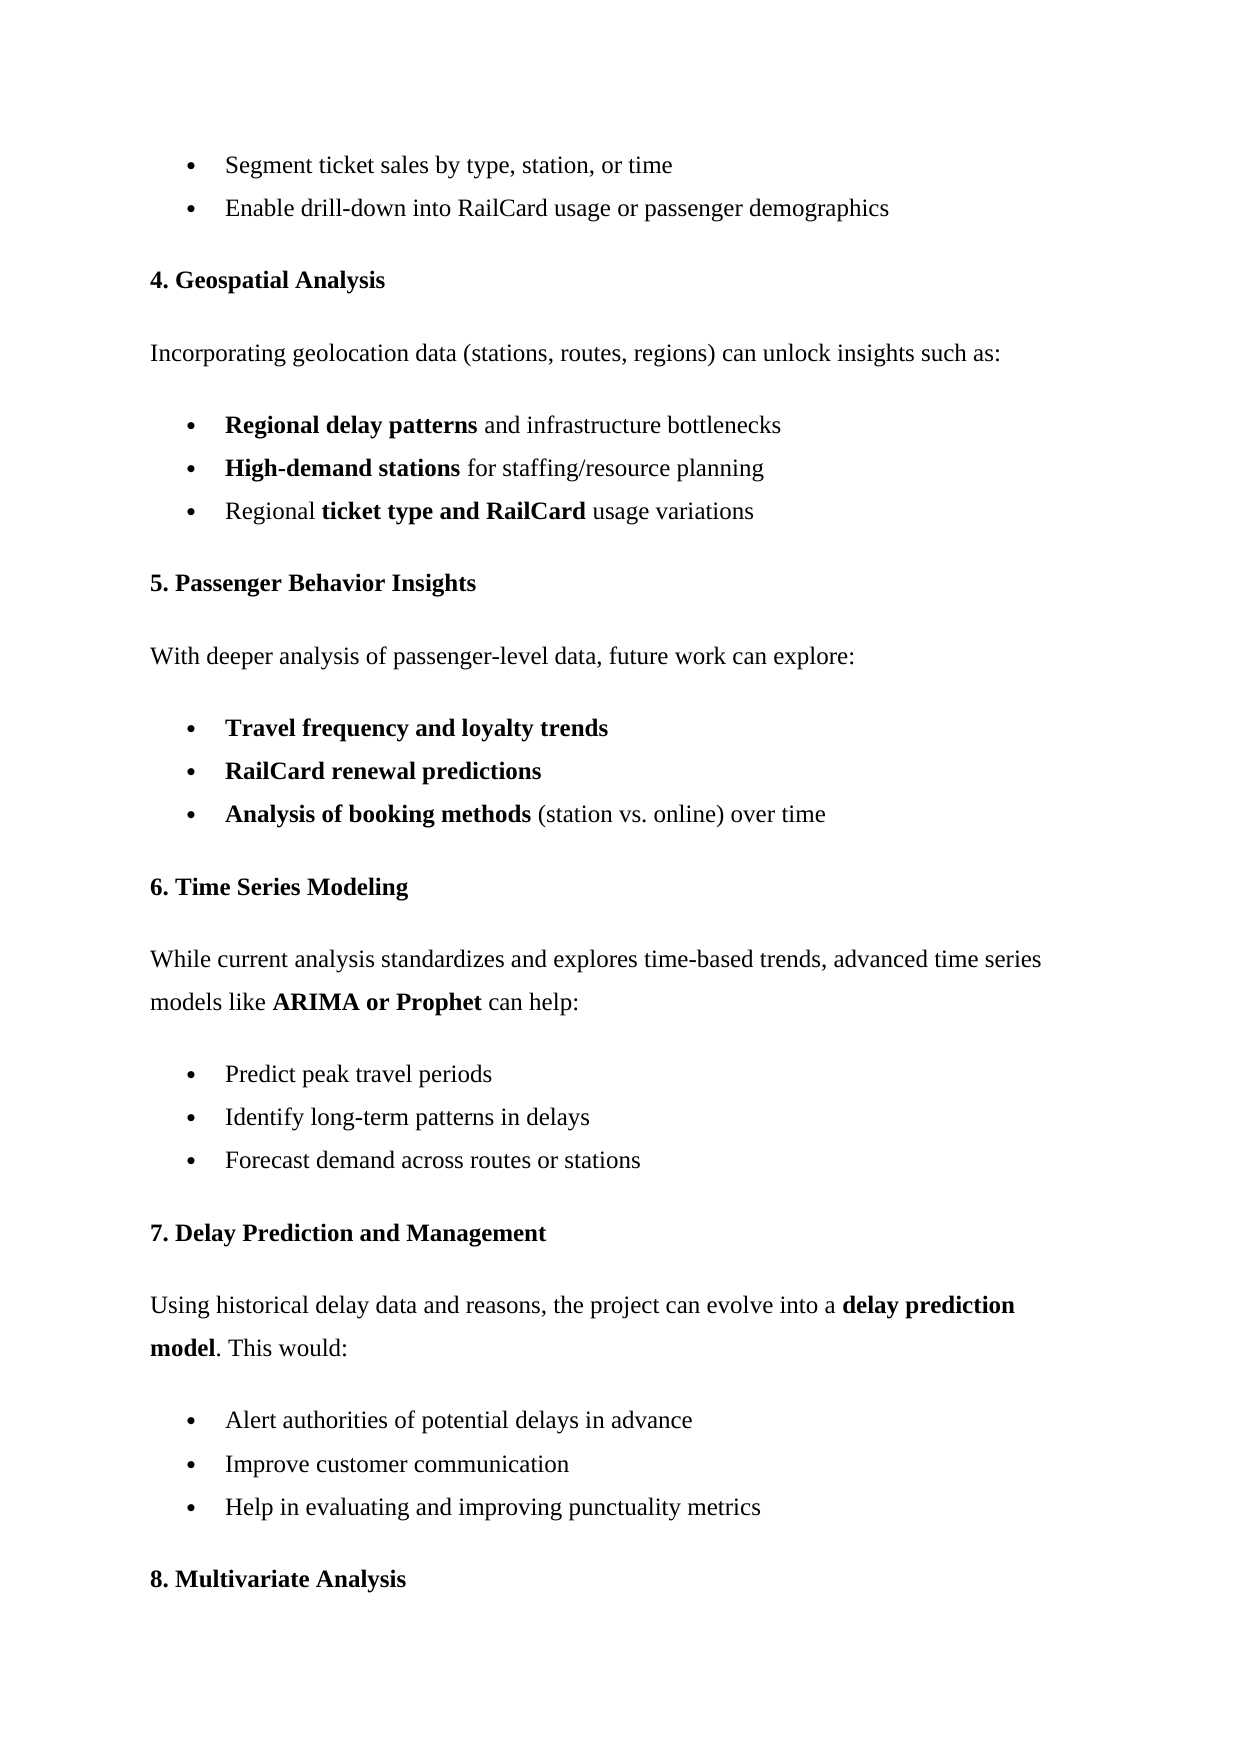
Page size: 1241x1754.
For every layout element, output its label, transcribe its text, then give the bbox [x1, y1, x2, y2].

list Regional delay patterns and infrastructure bottlenecks [187, 410, 1090, 439]
text 4. Geospatial Analysis [150, 265, 1090, 294]
list Identify long-term patterns in delays [187, 1102, 1090, 1131]
text While current analysis standardizes and explores time-based trends, advanced time series models like ARIMA or Prophet can help: [150, 944, 1090, 1016]
text 8. Multivariate Analysis [150, 1564, 1090, 1593]
list High-demand stations for staffing/resource planning [187, 453, 1090, 482]
list Alert authorities of potential delays in advance [187, 1406, 1090, 1434]
text Using historical delay data and reasons, the project can evolve into a delay prediction model. This would: [150, 1290, 1090, 1362]
list Enable drill-down into RailCard usage or passenger demographics [187, 193, 1090, 222]
list Segment ticket sales by type, station, or time [187, 150, 1090, 179]
list Regional ticket type and RailCard usage variations [187, 496, 1090, 525]
list Predict peak travel periods [187, 1059, 1090, 1088]
text Incorporating geolocation data (stations, routes, regions) can unlock insights such as: [150, 338, 1090, 366]
text 6. Time Series Modeling [150, 872, 1090, 900]
list Travel frequency and loyalty trends [187, 713, 1090, 742]
list Improve customer communication [187, 1449, 1090, 1477]
text 5. Passenger Behavior Insights [150, 568, 1090, 597]
list Analysis of booking methods (station vs. online) over time [187, 799, 1090, 828]
list RailCard renewal predictions [187, 756, 1090, 785]
text 7. Delay Prediction and Management [150, 1218, 1090, 1247]
text With deeper analysis of passenger-level data, future work can explore: [150, 641, 1090, 669]
list Help in evaluating and improving punctuality metrics [187, 1492, 1090, 1521]
list Forecast demand across routes or stations [187, 1146, 1090, 1174]
